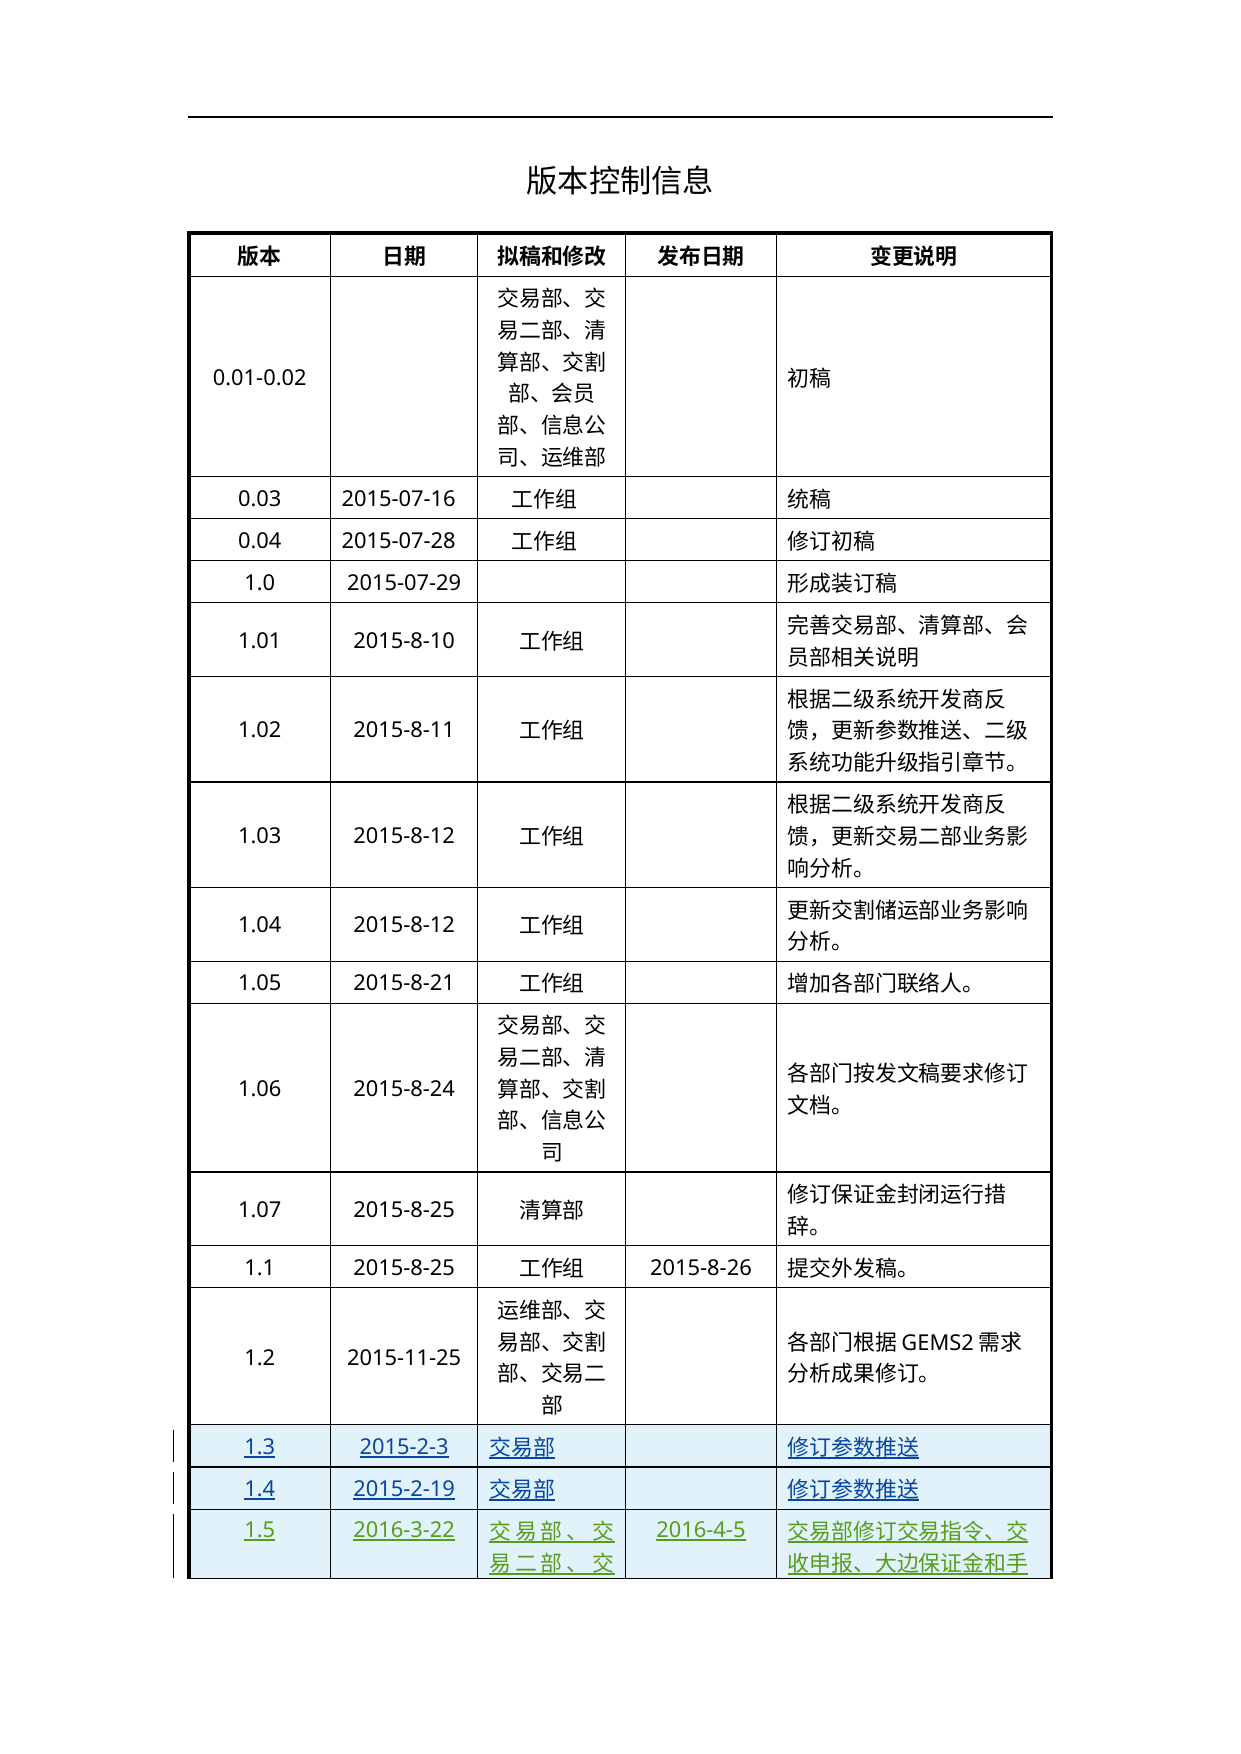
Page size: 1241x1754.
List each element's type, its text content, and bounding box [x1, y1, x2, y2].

table_header 日期 [331, 235, 477, 276]
table_cell 2015-07-28 [331, 519, 477, 560]
table_cell 修订初稿 [777, 519, 1050, 560]
table_cell 修订保证金封闭运行措辞。 [777, 1173, 1050, 1245]
table_cell [626, 962, 776, 1003]
table_cell 1.01 [191, 603, 330, 676]
table_cell 0.04 [191, 519, 330, 560]
table_cell 根据二级系统开发商反馈，更新交易二部业务影响分析。 [777, 783, 1050, 887]
table_cell 0.03 [191, 477, 330, 518]
table_cell [626, 1173, 776, 1245]
table_cell 1.05 [191, 962, 330, 1003]
table_header 变更说明 [777, 235, 1050, 276]
table_cell [626, 603, 776, 676]
table_cell 1.2 [191, 1288, 330, 1424]
table_cell 2015-07-29 [331, 561, 477, 602]
table_cell 根据二级系统开发商反馈，更新参数推送、二级系统功能升级指引章节。 [777, 677, 1050, 781]
table_cell 完善交易部、清算部、会员部相关说明 [777, 603, 1050, 676]
table_cell 工作组 [478, 888, 625, 961]
table_cell 工作组 [478, 477, 625, 518]
table_cell 工作组 [478, 519, 625, 560]
text 版本控制信息 [187, 156, 1053, 202]
table_cell 工作组 [478, 783, 625, 887]
table_cell [626, 277, 776, 476]
table_cell [626, 888, 776, 961]
table_cell [626, 477, 776, 518]
table_cell 工作组 [478, 1246, 625, 1287]
table_header 版本 [191, 235, 330, 276]
table_cell 2015-8-10 [331, 603, 477, 676]
table_cell 2015-11-25 [331, 1288, 477, 1424]
table_cell 交易部、交易二部、清算部、交割部、信息公司 [478, 1004, 625, 1171]
table_cell 2015-8-24 [331, 1004, 477, 1171]
table_cell 0.01-0.02 [191, 277, 330, 476]
table_cell [626, 519, 776, 560]
table_cell 2015-8-25 [331, 1246, 477, 1287]
table_cell 2015-8-25 [331, 1173, 477, 1245]
table_cell 1.06 [191, 1004, 330, 1171]
table_cell [331, 277, 477, 476]
table_header 发布日期 [626, 235, 776, 276]
table_cell [626, 1004, 776, 1171]
table_cell 清算部 [478, 1173, 625, 1245]
table_cell 1.0 [191, 561, 330, 602]
table_cell 工作组 [478, 962, 625, 1003]
table_cell 交易部、交易二部、清算部、交割部、会员部、信息公司、运维部 [478, 277, 625, 476]
table_cell [626, 783, 776, 887]
table_cell 运维部、交易部、交割部、交易二部 [478, 1288, 625, 1424]
table_cell 工作组 [478, 603, 625, 676]
table_cell 1.04 [191, 888, 330, 961]
table_cell 增加各部门联络人。 [777, 962, 1050, 1003]
table_cell 各部门按发文稿要求修订文档。 [777, 1004, 1050, 1171]
table_cell [626, 677, 776, 781]
table_cell [626, 561, 776, 602]
table_cell [626, 1288, 776, 1424]
table_cell 1.1 [191, 1246, 330, 1287]
table_cell 2015-8-21 [331, 962, 477, 1003]
table_cell 初稿 [777, 277, 1050, 476]
table_cell 工作组 [478, 677, 625, 781]
table_cell 更新交割储运部业务影响分析。 [777, 888, 1050, 961]
table_cell [478, 561, 625, 602]
table_cell 1.03 [191, 783, 330, 887]
table_cell 1.02 [191, 677, 330, 781]
table_cell 2015-8-26 [626, 1246, 776, 1287]
table_header 拟稿和修改 [478, 235, 625, 276]
table_cell 各部门根据GEMS2需求分析成果修订。 [777, 1288, 1050, 1424]
table_cell 2015-8-12 [331, 783, 477, 887]
table_cell 1.07 [191, 1173, 330, 1245]
table_cell 2015-8-11 [331, 677, 477, 781]
table_cell 提交外发稿。 [777, 1246, 1050, 1287]
table_cell 2015-8-12 [331, 888, 477, 961]
table_cell 2015-07-16 [331, 477, 477, 518]
table_cell 统稿 [777, 477, 1050, 518]
table_cell 形成装订稿 [777, 561, 1050, 602]
